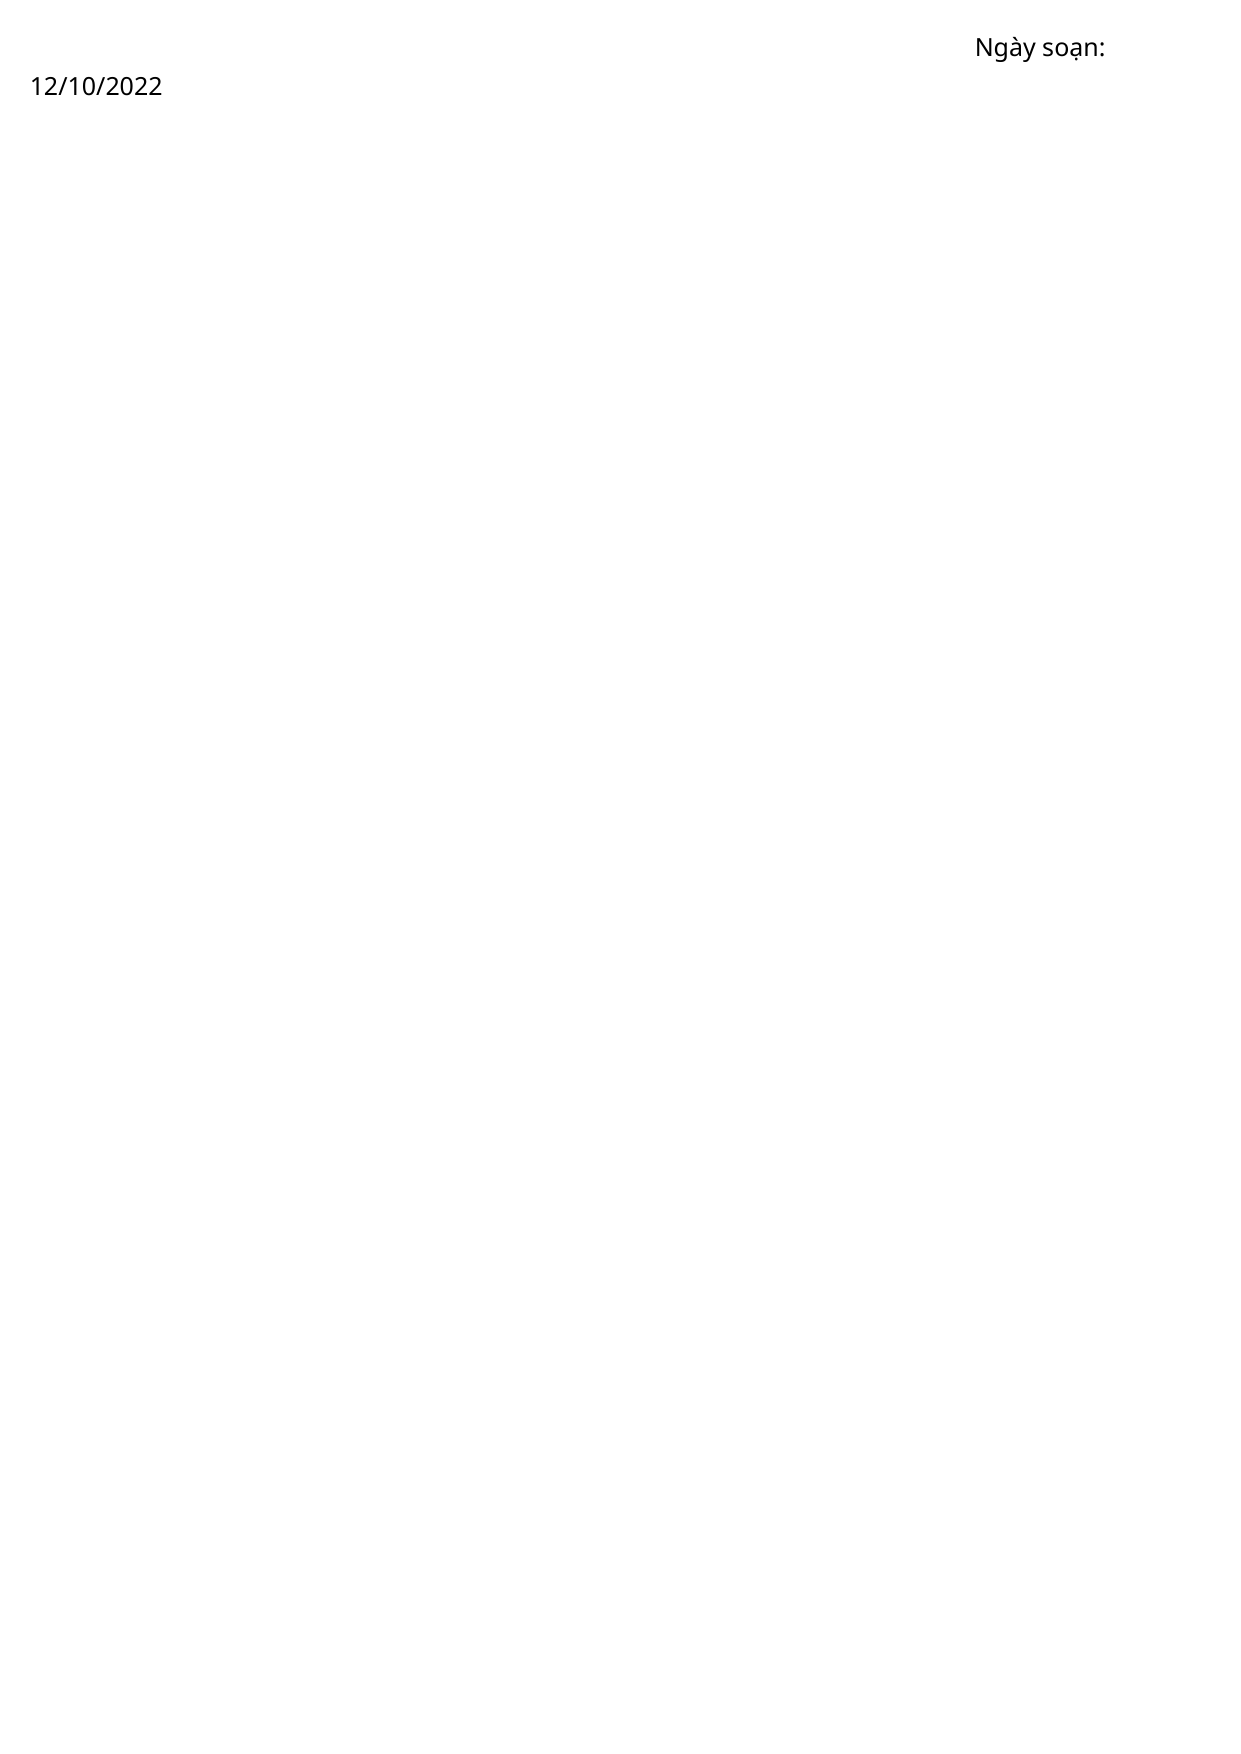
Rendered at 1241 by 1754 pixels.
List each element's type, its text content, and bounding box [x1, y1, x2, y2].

text Ngày soạn: 12/10/2022 [29, 29, 1211, 103]
